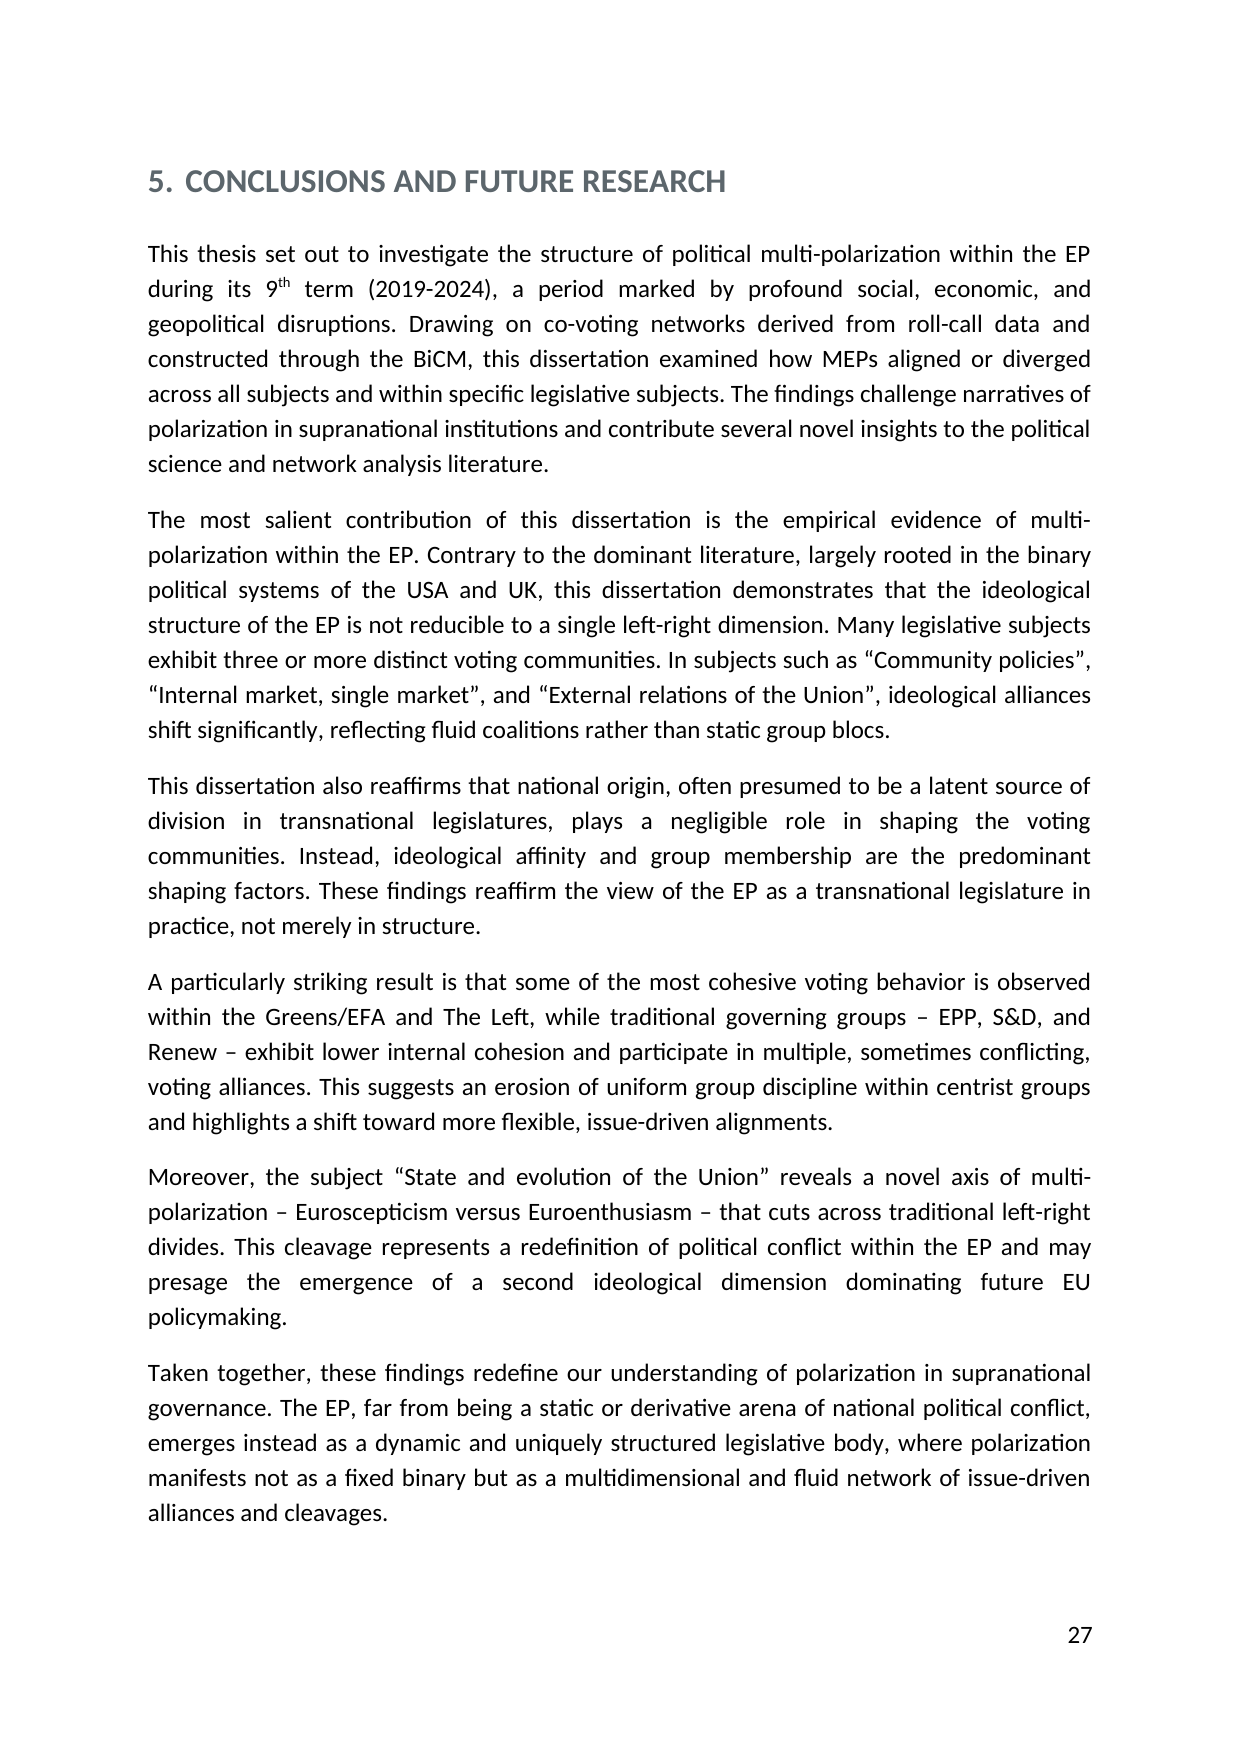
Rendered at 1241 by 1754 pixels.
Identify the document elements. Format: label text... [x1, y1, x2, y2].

text This thesis set out to investigate the structure of political multi-polarization within the EP during its 9th term (2019-2024), a period marked by profound social, economic, and geopolitical disruptions. Drawing on co-voting networks derived from roll-call data and constructed through the BiCM, this dissertation examined how MEPs aligned or diverged across all subjects and within specific legislative subjects. The findings challenge narratives of polarization in supranational institutions and contribute several novel insights to the political science and network analysis literature. [148, 238, 1092, 479]
text A particularly striking result is that some of the most cohesive voting behavior is observed within the Greens/EFA and The Left, while traditional governing groups – EPP, S&D, and Renew – exhibit lower internal cohesion and participate in multiple, sometimes conflicting, voting alliances. This suggests an erosion of uniform group discipline within centrist groups and highlights a shift toward more flexible, issue-driven alignments. [148, 966, 1092, 1136]
text Moreover, the subject “State and evolution of the Union” reveals a novel axis of multi-polarization – Euroscepticism versus Euroenthusiasm – that cuts across traditional left-right divides. This cleavage represents a redefinition of political conflict within the EP and may presage the emergence of a second ideological dimension dominating future EU policymaking. [148, 1161, 1092, 1332]
text Taken together, these findings redefine our understanding of polarization in supranational governance. The EP, far from being a static or derivative arena of national political conflict, emerges instead as a dynamic and uniquely structured legislative body, where polarization manifests not as a fixed binary but as a multidimensional and fluid network of issue-driven alliances and cleavages. [148, 1357, 1092, 1528]
subtitle Conclusions and Future Research [148, 160, 1092, 201]
text The most salient contribution of this dissertation is the empirical evidence of multi-polarization within the EP. Contrary to the dominant literature, largely rooted in the binary political systems of the USA and UK, this dissertation demonstrates that the ideological structure of the EP is not reducible to a single left-right dimension. Many legislative subjects exhibit three or more distinct voting communities. In subjects such as “Community policies”, “Internal market, single market”, and “External relations of the Union”, ideological alliances shift significantly, reflecting fluid coalitions rather than static group blocs. [148, 504, 1092, 744]
text This dissertation also reaffirms that national origin, often presumed to be a latent source of division in transnational legislatures, plays a negligible role in shaping the voting communities. Instead, ideological affinity and group membership are the predominant shaping factors. These findings reaffirm the view of the EP as a transnational legislature in practice, not merely in structure. [148, 770, 1092, 940]
